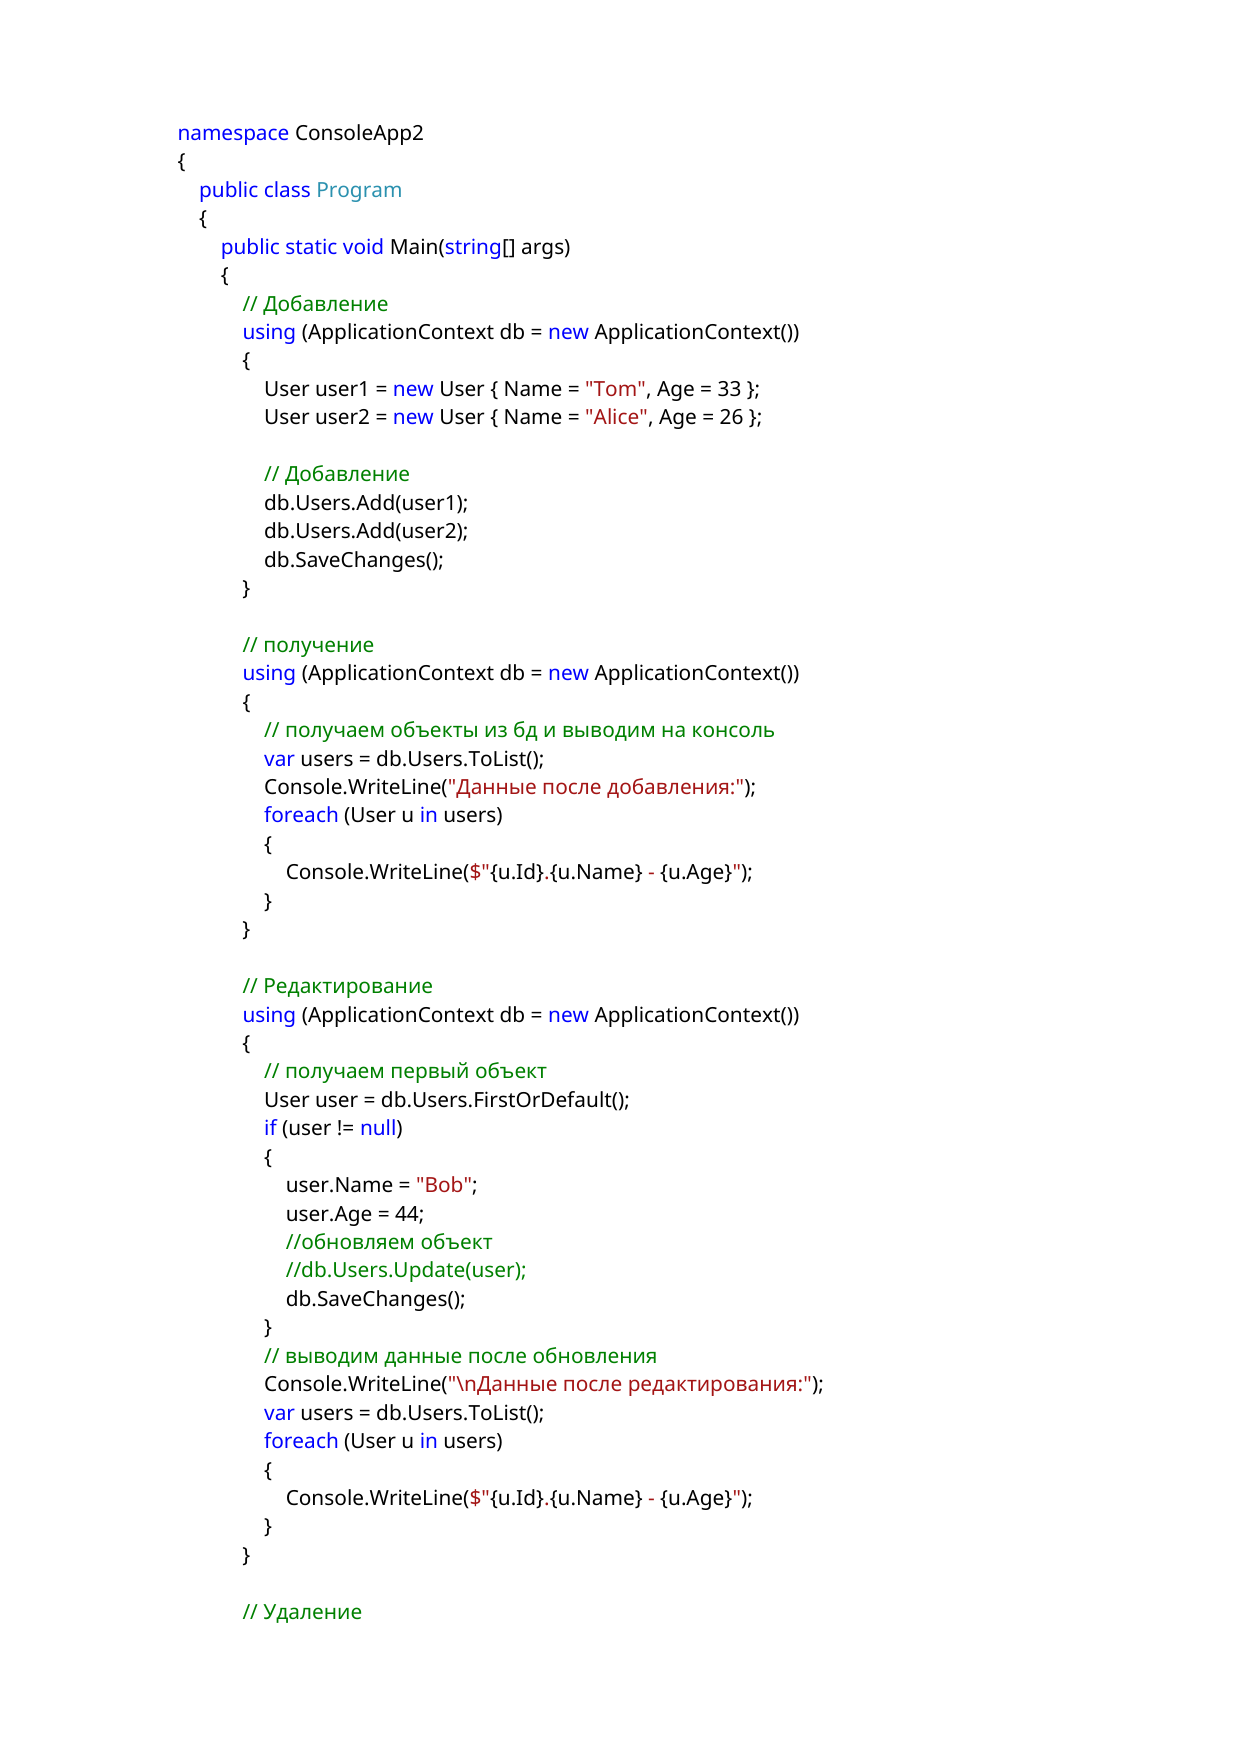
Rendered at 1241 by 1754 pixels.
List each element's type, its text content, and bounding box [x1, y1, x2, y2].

text Console.WriteLine("Данные после добавления:"); [177, 772, 1152, 801]
text foreach (User u in users) [177, 801, 1152, 829]
text } [177, 1540, 1152, 1568]
text } [177, 914, 1152, 943]
text public class Program [177, 175, 1152, 203]
text User user = db.Users.FirstOrDefault(); [177, 1085, 1152, 1113]
text // получаем первый объект [177, 1057, 1152, 1085]
text { [177, 1028, 1152, 1057]
text // получаем объекты из бд и выводим на консоль [177, 715, 1152, 744]
text user.Name = "Bob"; [177, 1170, 1152, 1199]
text { [177, 147, 1152, 175]
text { [177, 203, 1152, 232]
text public static void Main(string[] args) [177, 232, 1152, 260]
text } [177, 1312, 1152, 1341]
text { [177, 1142, 1152, 1170]
text foreach (User u in users) [177, 1426, 1152, 1455]
text Console.WriteLine("\nДанные после редактирования:"); [177, 1369, 1152, 1398]
text using (ApplicationContext db = new ApplicationContext()) [177, 658, 1152, 687]
text { [177, 829, 1152, 857]
text } [177, 886, 1152, 914]
text User user1 = new User { Name = "Tom", Age = 33 }; [177, 374, 1152, 402]
text // получение [177, 630, 1152, 658]
text if (user != null) [177, 1113, 1152, 1142]
text namespace ConsoleApp2 [177, 118, 1152, 147]
text { [177, 1455, 1152, 1483]
text db.SaveChanges(); [177, 545, 1152, 573]
text db.Users.Add(user1); [177, 488, 1152, 516]
text } [177, 573, 1152, 602]
text using (ApplicationContext db = new ApplicationContext()) [177, 1000, 1152, 1028]
text { [177, 687, 1152, 715]
text db.Users.Add(user2); [177, 516, 1152, 545]
text var users = db.Users.ToList(); [177, 744, 1152, 772]
text Console.WriteLine($"{u.Id}.{u.Name} - {u.Age}"); [177, 857, 1152, 886]
text //db.Users.Update(user); [177, 1256, 1152, 1284]
text var users = db.Users.ToList(); [177, 1398, 1152, 1426]
text // Добавление [177, 289, 1152, 317]
text // Редактирование [177, 971, 1152, 1000]
text // выводим данные после обновления [177, 1341, 1152, 1369]
text user.Age = 44; [177, 1199, 1152, 1227]
text User user2 = new User { Name = "Alice", Age = 26 }; [177, 402, 1152, 431]
text // Удаление [177, 1597, 1152, 1625]
text using (ApplicationContext db = new ApplicationContext()) [177, 317, 1152, 346]
text Console.WriteLine($"{u.Id}.{u.Name} - {u.Age}"); [177, 1483, 1152, 1512]
text db.SaveChanges(); [177, 1284, 1152, 1312]
text // Добавление [177, 459, 1152, 488]
text } [177, 1512, 1152, 1540]
text //обновляем объект [177, 1227, 1152, 1256]
text { [177, 346, 1152, 374]
text { [177, 260, 1152, 289]
